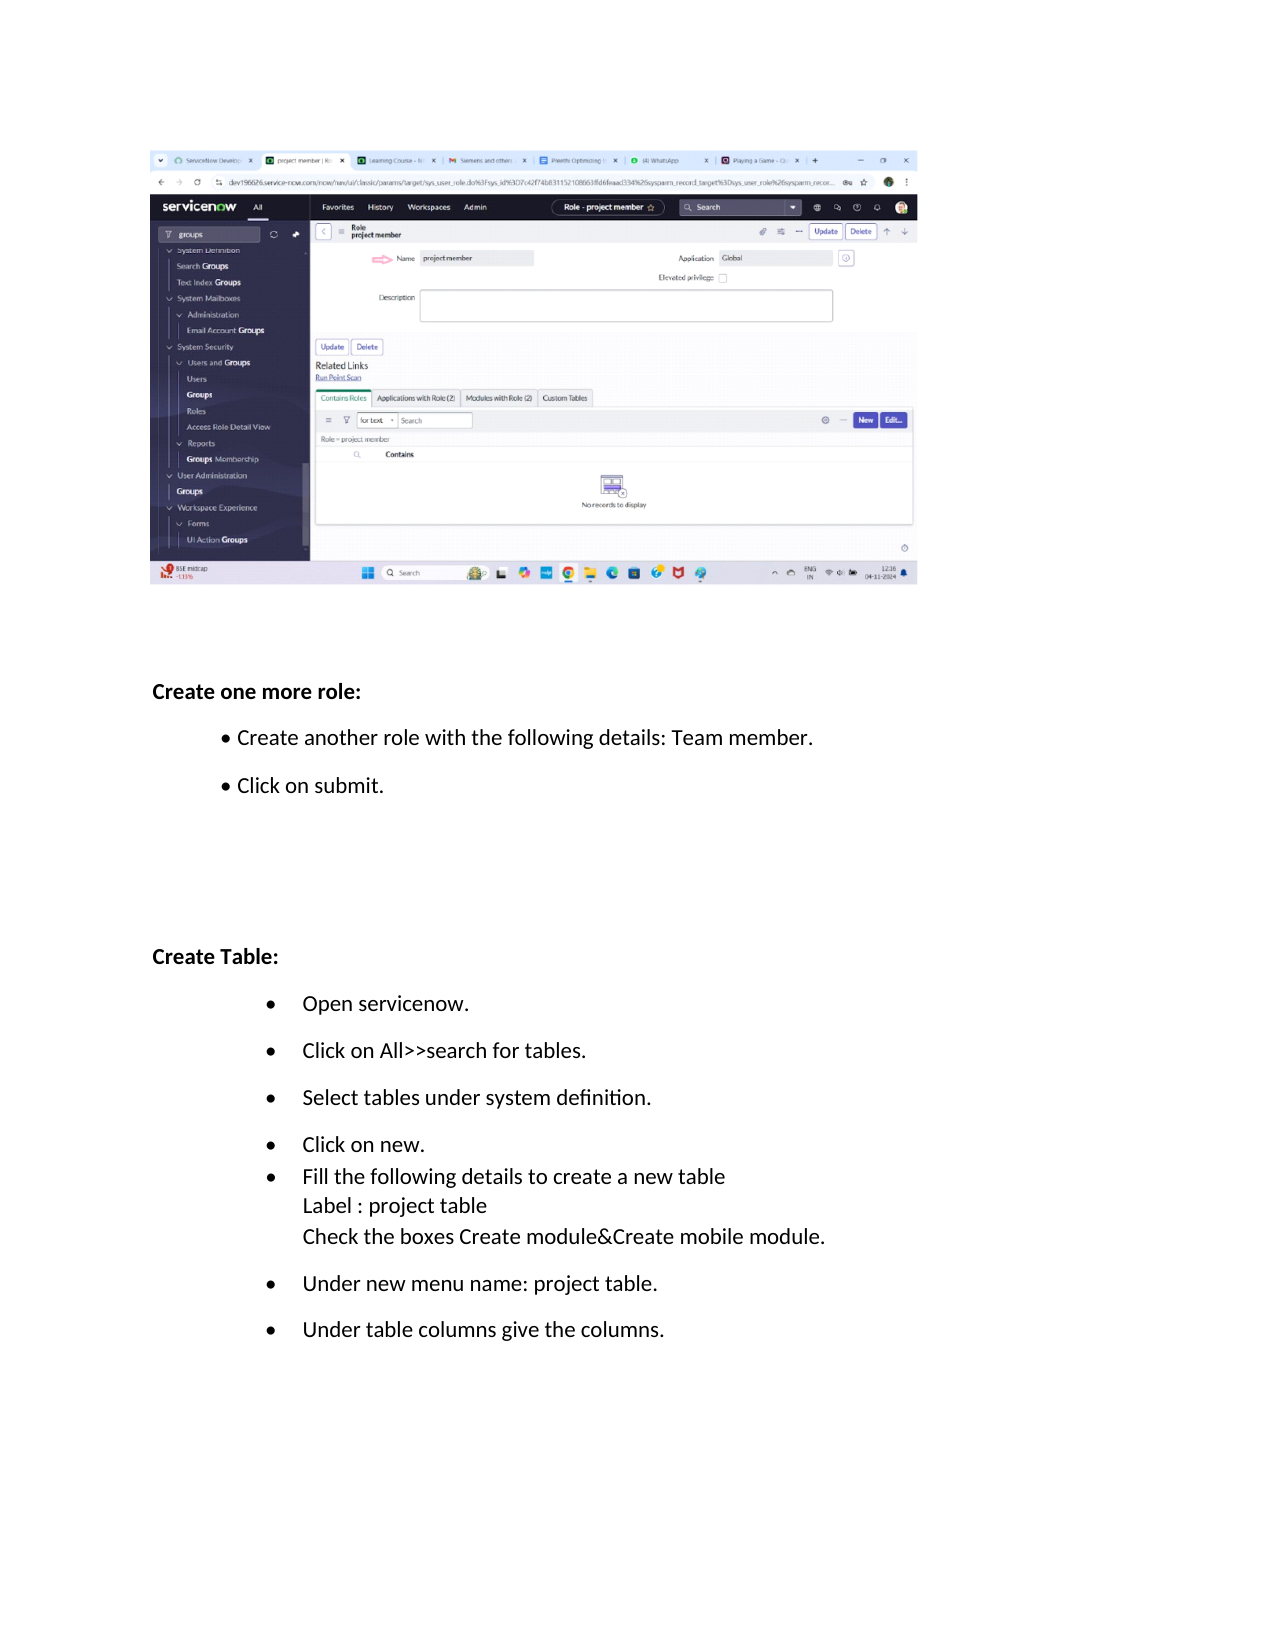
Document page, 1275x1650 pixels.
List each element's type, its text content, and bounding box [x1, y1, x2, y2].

list Under new menu name: project table. [265, 1269, 1125, 1297]
list Select tables under system definition. [265, 1083, 1125, 1111]
list Fill the following details to create a new table Label : project table [265, 1162, 754, 1220]
text Create one more role: [152, 677, 1125, 705]
list Click on submit. [220, 771, 1125, 799]
list Open servicenow. [265, 989, 1125, 1017]
list Click on All>>search for tables. [265, 1036, 1125, 1064]
list Click on new. [265, 1130, 1125, 1158]
list Under table columns give the columns. [265, 1315, 1125, 1343]
text Create Table: [152, 942, 1125, 970]
list Create another role with the following details: Team member. [220, 723, 1125, 751]
text Check the boxes Create module&Create mobile module. [303, 1222, 1125, 1250]
